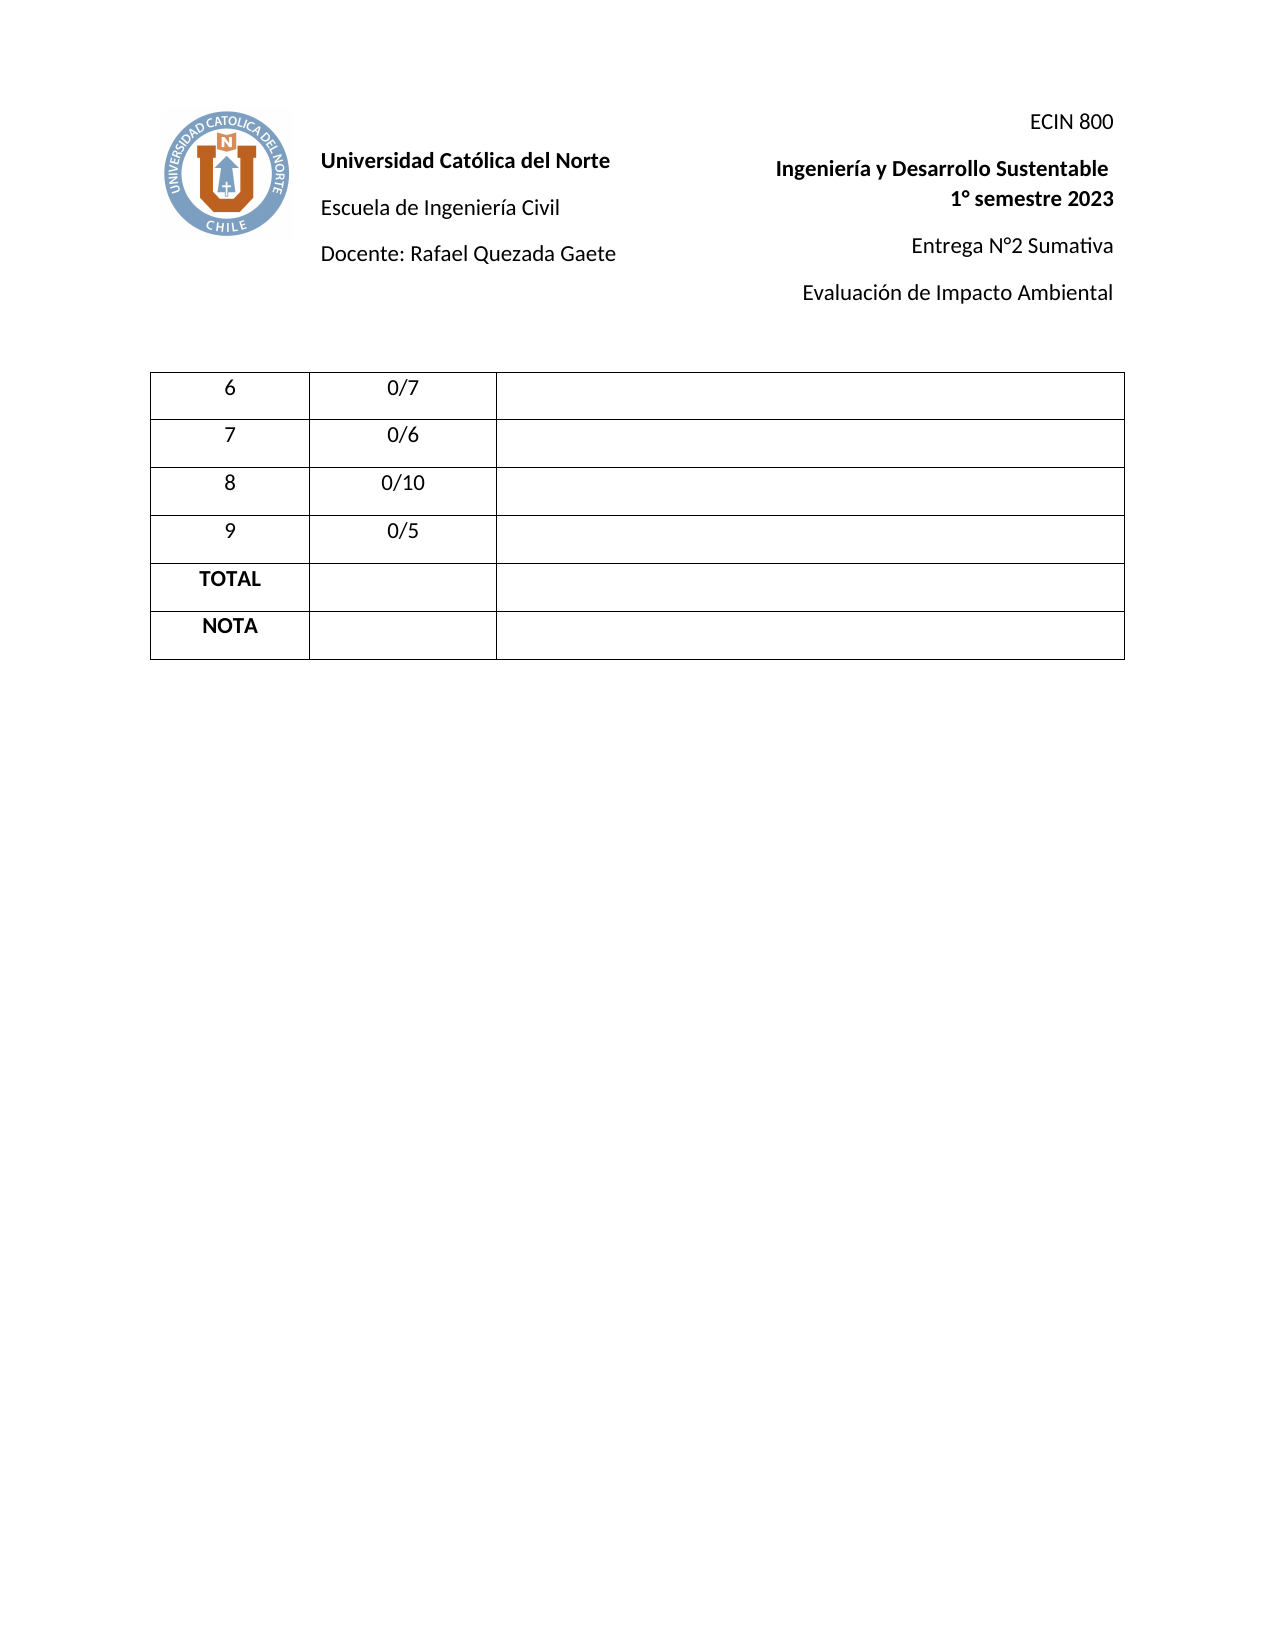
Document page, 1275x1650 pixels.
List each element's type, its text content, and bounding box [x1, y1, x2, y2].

table_cell [497, 373, 1124, 419]
table_cell 0/10 [310, 468, 496, 515]
table_cell [310, 612, 496, 658]
table_cell [497, 564, 1124, 611]
table_cell 6 [151, 373, 309, 419]
table_cell 0/6 [310, 420, 496, 467]
table_cell [310, 564, 496, 611]
table_cell 7 [151, 420, 309, 467]
table_cell 0/7 [310, 373, 496, 419]
table_cell [497, 612, 1124, 658]
table_cell [497, 516, 1124, 563]
picture [161, 107, 294, 242]
table_cell NOTA [151, 612, 309, 658]
table_cell TOTAL [151, 564, 309, 611]
table_cell 8 [151, 468, 309, 515]
table_cell 0/5 [310, 516, 496, 563]
table_cell 9 [151, 516, 309, 563]
table_cell [497, 468, 1124, 515]
table_cell [497, 420, 1124, 467]
